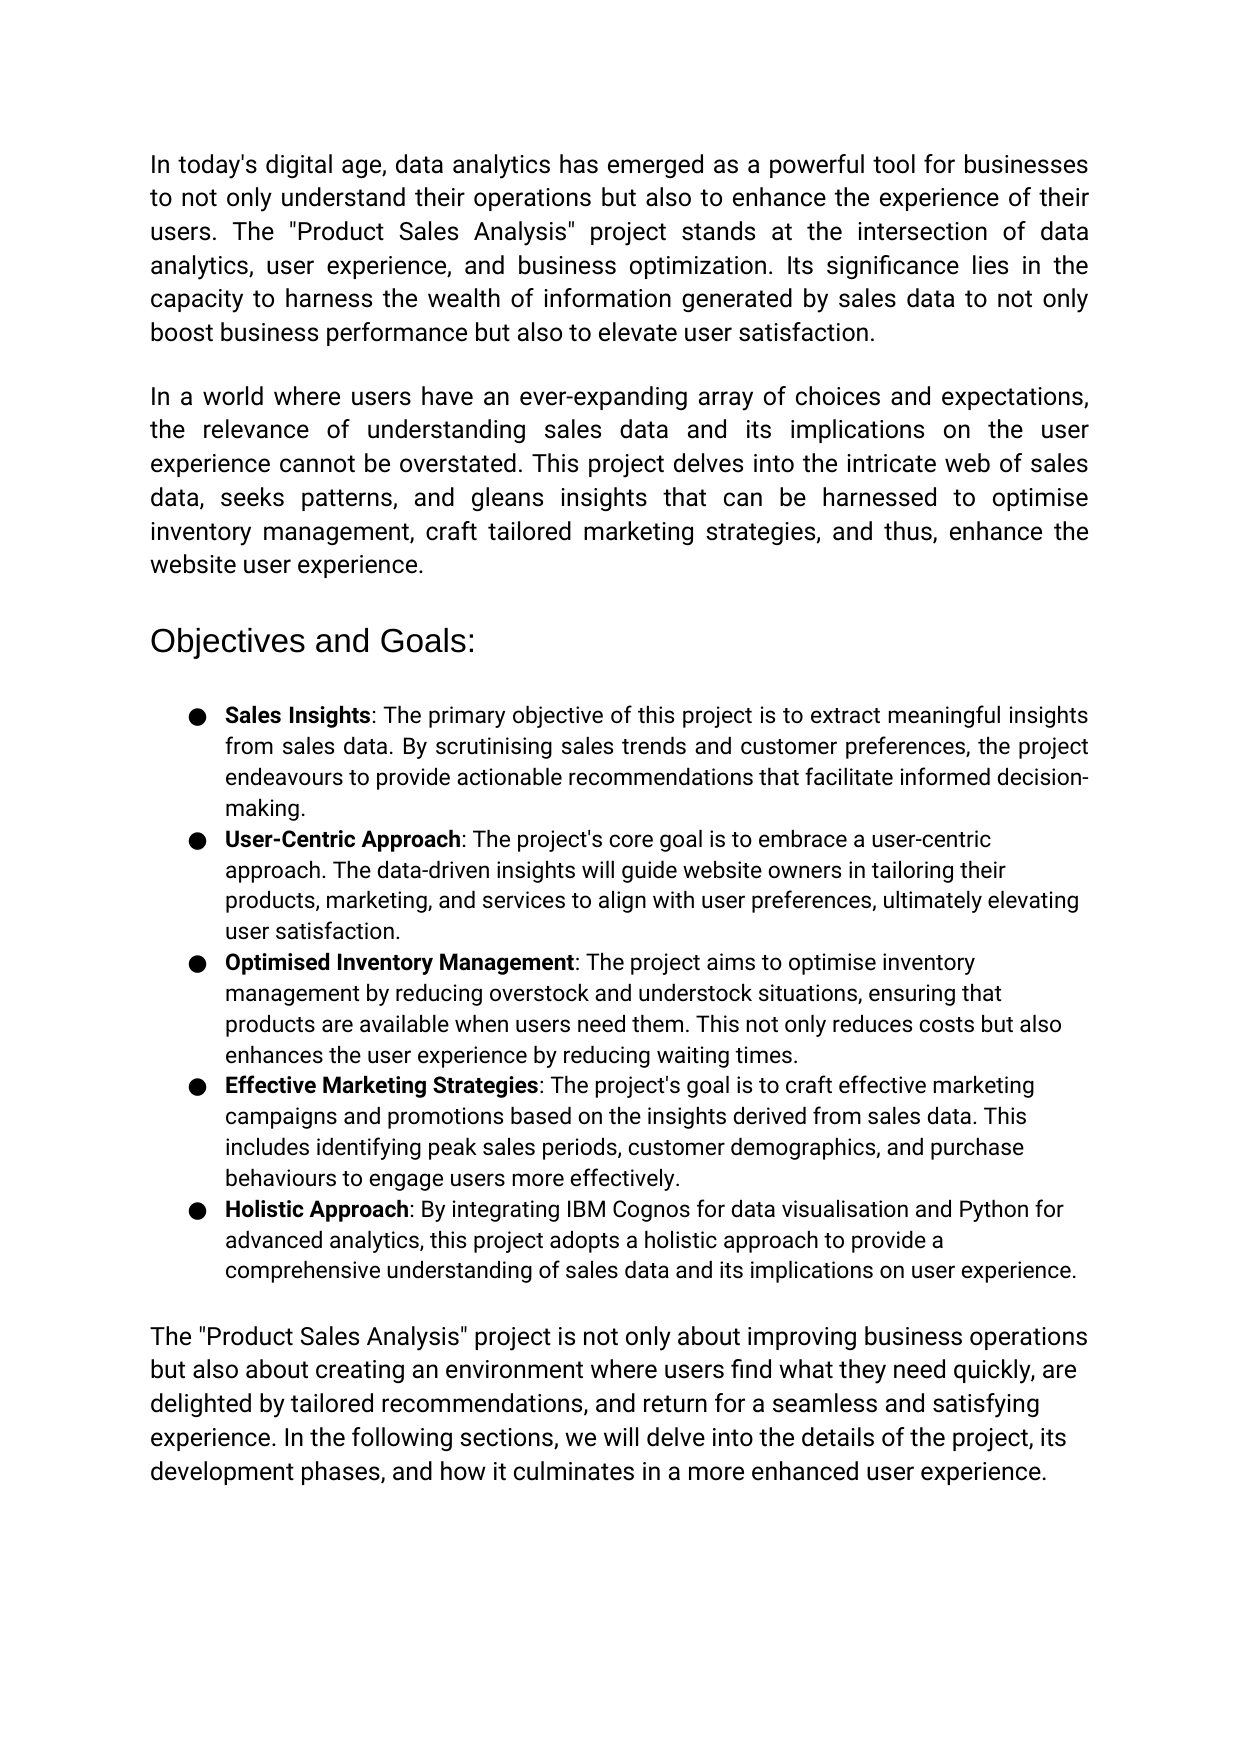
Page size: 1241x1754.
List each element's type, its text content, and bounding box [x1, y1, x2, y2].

list Optimised Inventory Management: The project aims to optimise inventory management by reducing overstock and understock situations, ensuring that products are available when users need them. This not only reduces costs but also enhances the user experience by reducing waiting times. [187, 949, 1090, 1069]
list User-Centric Approach: The project's core goal is to embrace a user-centric approach. The data-driven insights will guide website owners in tailoring their products, marketing, and services to align with user preferences, ultimately elevating user satisfaction. [187, 826, 1090, 945]
list Effective Marketing Strategies: The project's goal is to craft effective marketing campaigns and promotions based on the insights derived from sales data. This includes identifying peak sales periods, customer demographics, and purchase behaviours to engage users more effectively. [187, 1073, 1090, 1192]
text In today's digital age, data analytics has emerged as a powerful tool for businesses to not only understand their operations but also to enhance the experience of their users. The "Product Sales Analysis" project stands at the intersection of data analytics, user experience, and business optimization. Its significance lies in the capacity to harness the wealth of information generated by sales data to not only boost business performance but also to elevate user satisfaction. [150, 150, 1090, 347]
list Sales Insights: The primary objective of this project is to extract meaningful insights from sales data. By scrutinising sales trends and customer preferences, the project endeavours to provide actionable recommendations that facilitate informed decision-making. [187, 703, 1090, 822]
subtitle Objectives and Goals: [150, 621, 1090, 660]
text In a world where users have an ever-expanding array of choices and expectations, the relevance of understanding sales data and its implications on the user experience cannot be overstated. This project delves into the intricate web of sales data, seeks patterns, and gleans insights that can be harnessed to optimise inventory management, craft tailored marketing strategies, and thus, enhance the website user experience. [150, 382, 1090, 579]
list Holistic Approach: By integrating IBM Cognos for data visualisation and Python for advanced analytics, this project adopts a holistic approach to provide a comprehensive understanding of sales data and its implications on user experience. [187, 1196, 1090, 1284]
text The "Product Sales Analysis" project is not only about improving business operations but also about creating an environment where users find what they need quickly, are delighted by tailored recommendations, and return for a seamless and satisfying experience. In the following sections, we will delve into the details of the project, its development phases, and how it culminates in a more enhanced user experience. [150, 1322, 1090, 1486]
